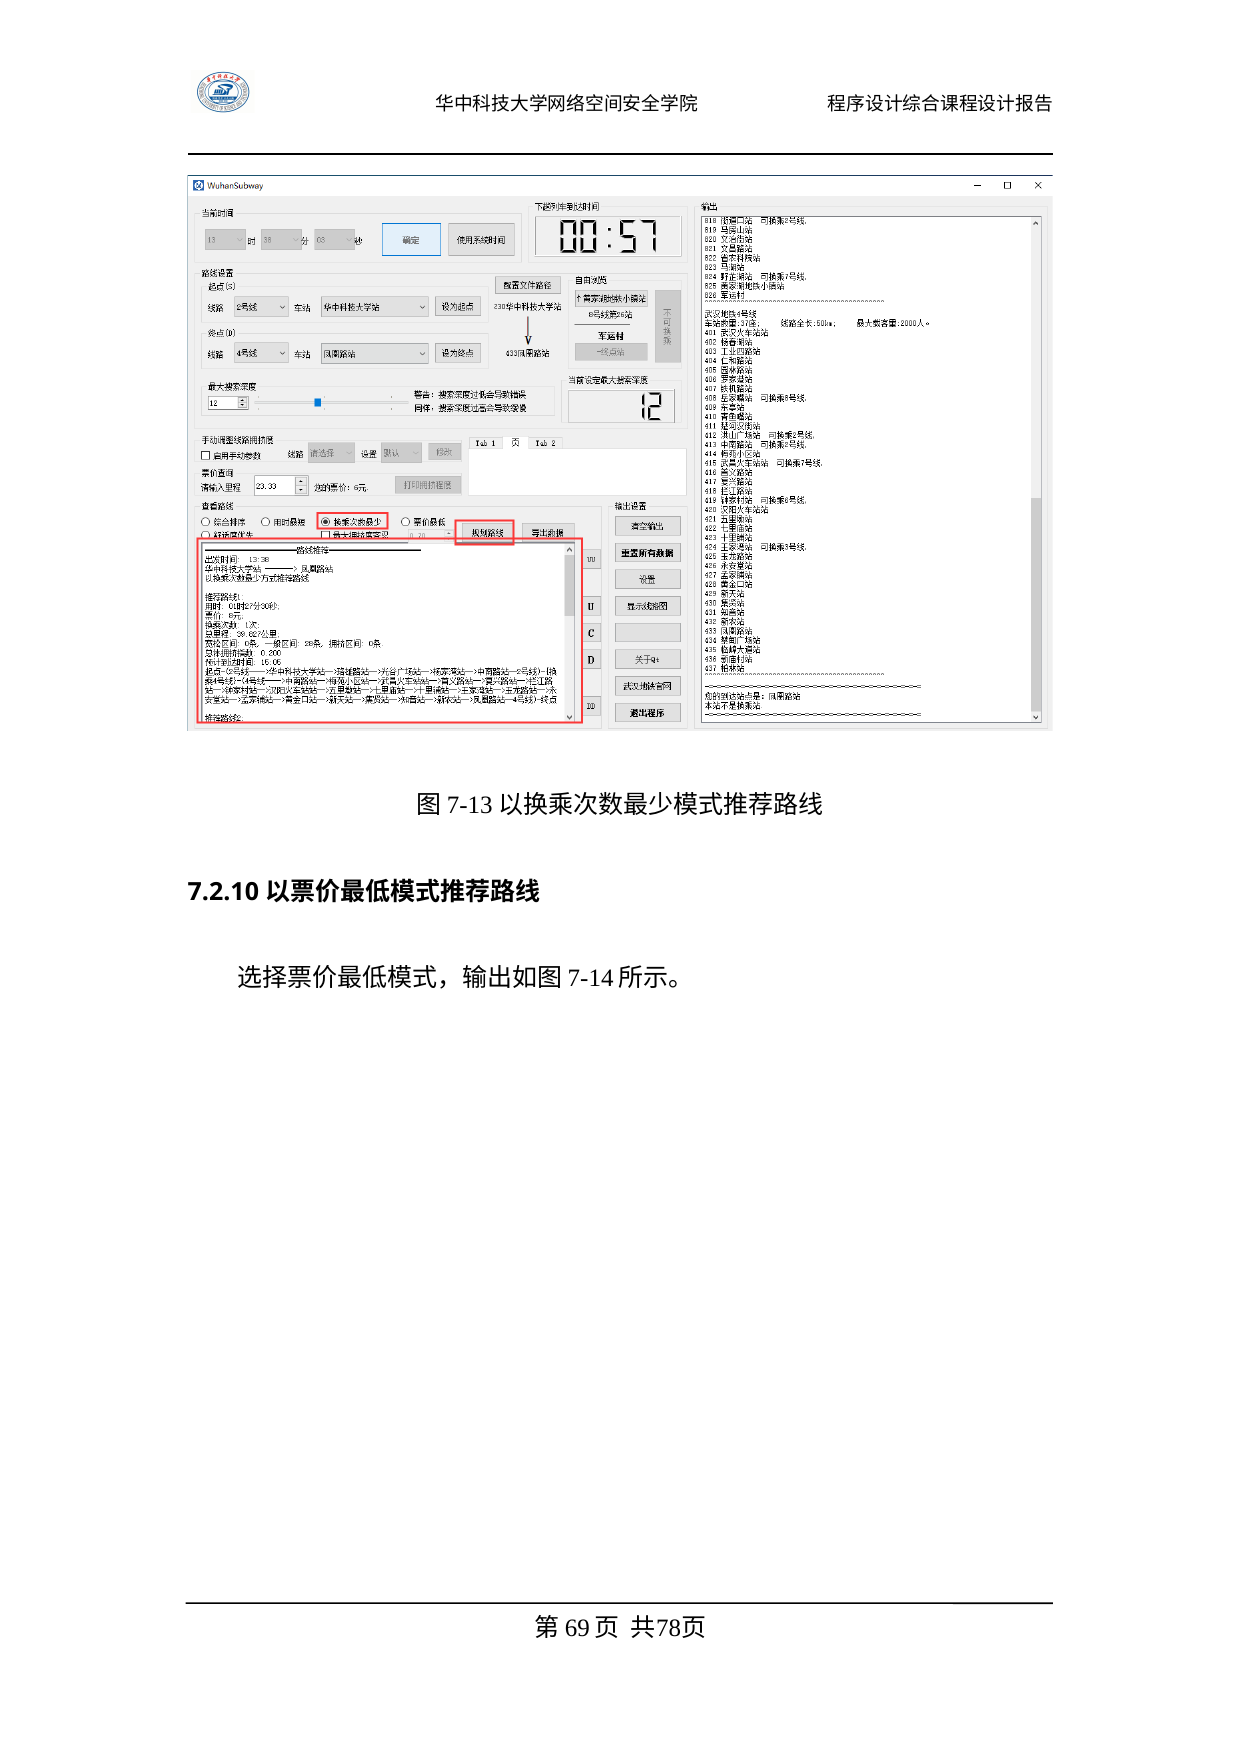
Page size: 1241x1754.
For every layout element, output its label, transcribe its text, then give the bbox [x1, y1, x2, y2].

text 7.2.10 以票价最低模式推荐路线 [187, 866, 1053, 912]
text 图7-13 以换乘次数最少模式推荐路线 [187, 780, 1053, 826]
text 选择票价最低模式，输出如图7-14所示。 [187, 953, 1053, 998]
picture [187, 175, 1053, 731]
picture [190, 70, 255, 113]
